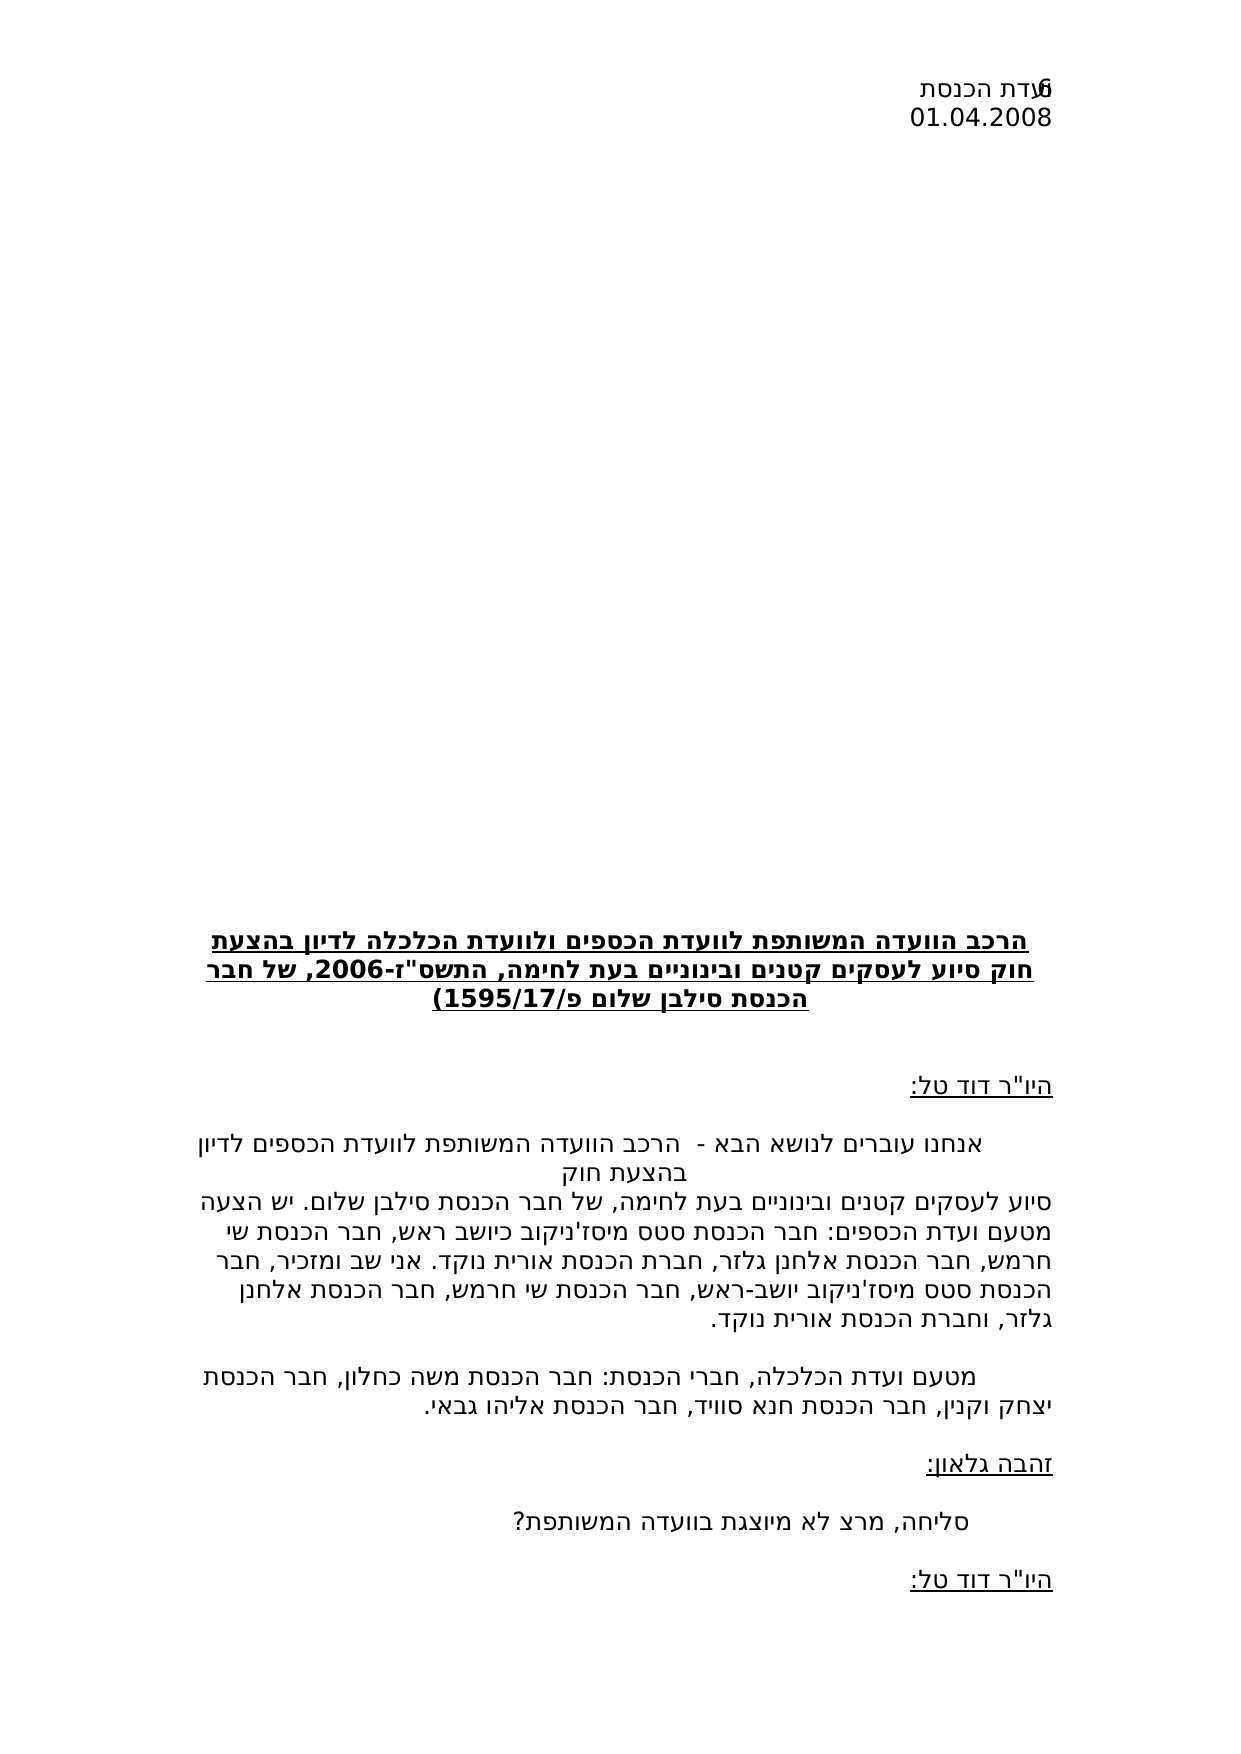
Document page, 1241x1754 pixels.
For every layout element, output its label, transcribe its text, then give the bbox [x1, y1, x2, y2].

text סליחה, מרצ לא מיוצגת בוועדה המשותפת? [187, 1507, 1053, 1536]
text אנחנו עוברים לנושא הבא - הרכב הוועדה המשותפת לוועדת הכספים לדיון בהצעת חוק [187, 1129, 1053, 1187]
text היו"ר דוד טל: [187, 1071, 1053, 1100]
text היו"ר דוד טל: [187, 1565, 1053, 1594]
text סיוע לעסקים קטנים ובינוניים בעת לחימה, של חבר הכנסת סילבן שלום. יש הצעה מטעם ועדת הכספים: חבר הכנסת סטס מיסז'ניקוב כיושב ראש, חבר הכנסת שי חרמש, חבר הכנסת אלחנן גלזר, חברת הכנסת אורית נוקד. אני שב ומזכיר, חבר הכנסת סטס מיסז'ניקוב יושב-ראש, חבר הכנסת שי חרמש, חבר הכנסת אלחנן גלזר, וחברת הכנסת אורית נוקד. [187, 1187, 1053, 1333]
text הרכב הוועדה המשותפת לוועדת הכספים ולוועדת הכלכלה לדיון בהצעת חוק סיוע לעסקים קטנים ובינוניים בעת לחימה, התשס"ז-2006, של חבר הכנסת סילבן שלום פ/1595/17) [187, 926, 1053, 1014]
text זהבה גלאון: [187, 1449, 1053, 1478]
text מטעם ועדת הכלכלה, חברי הכנסת: חבר הכנסת משה כחלון, חבר הכנסת יצחק וקנין, חבר הכנסת חנא סוויד, חבר הכנסת אליהו גבאי. [187, 1362, 1053, 1420]
